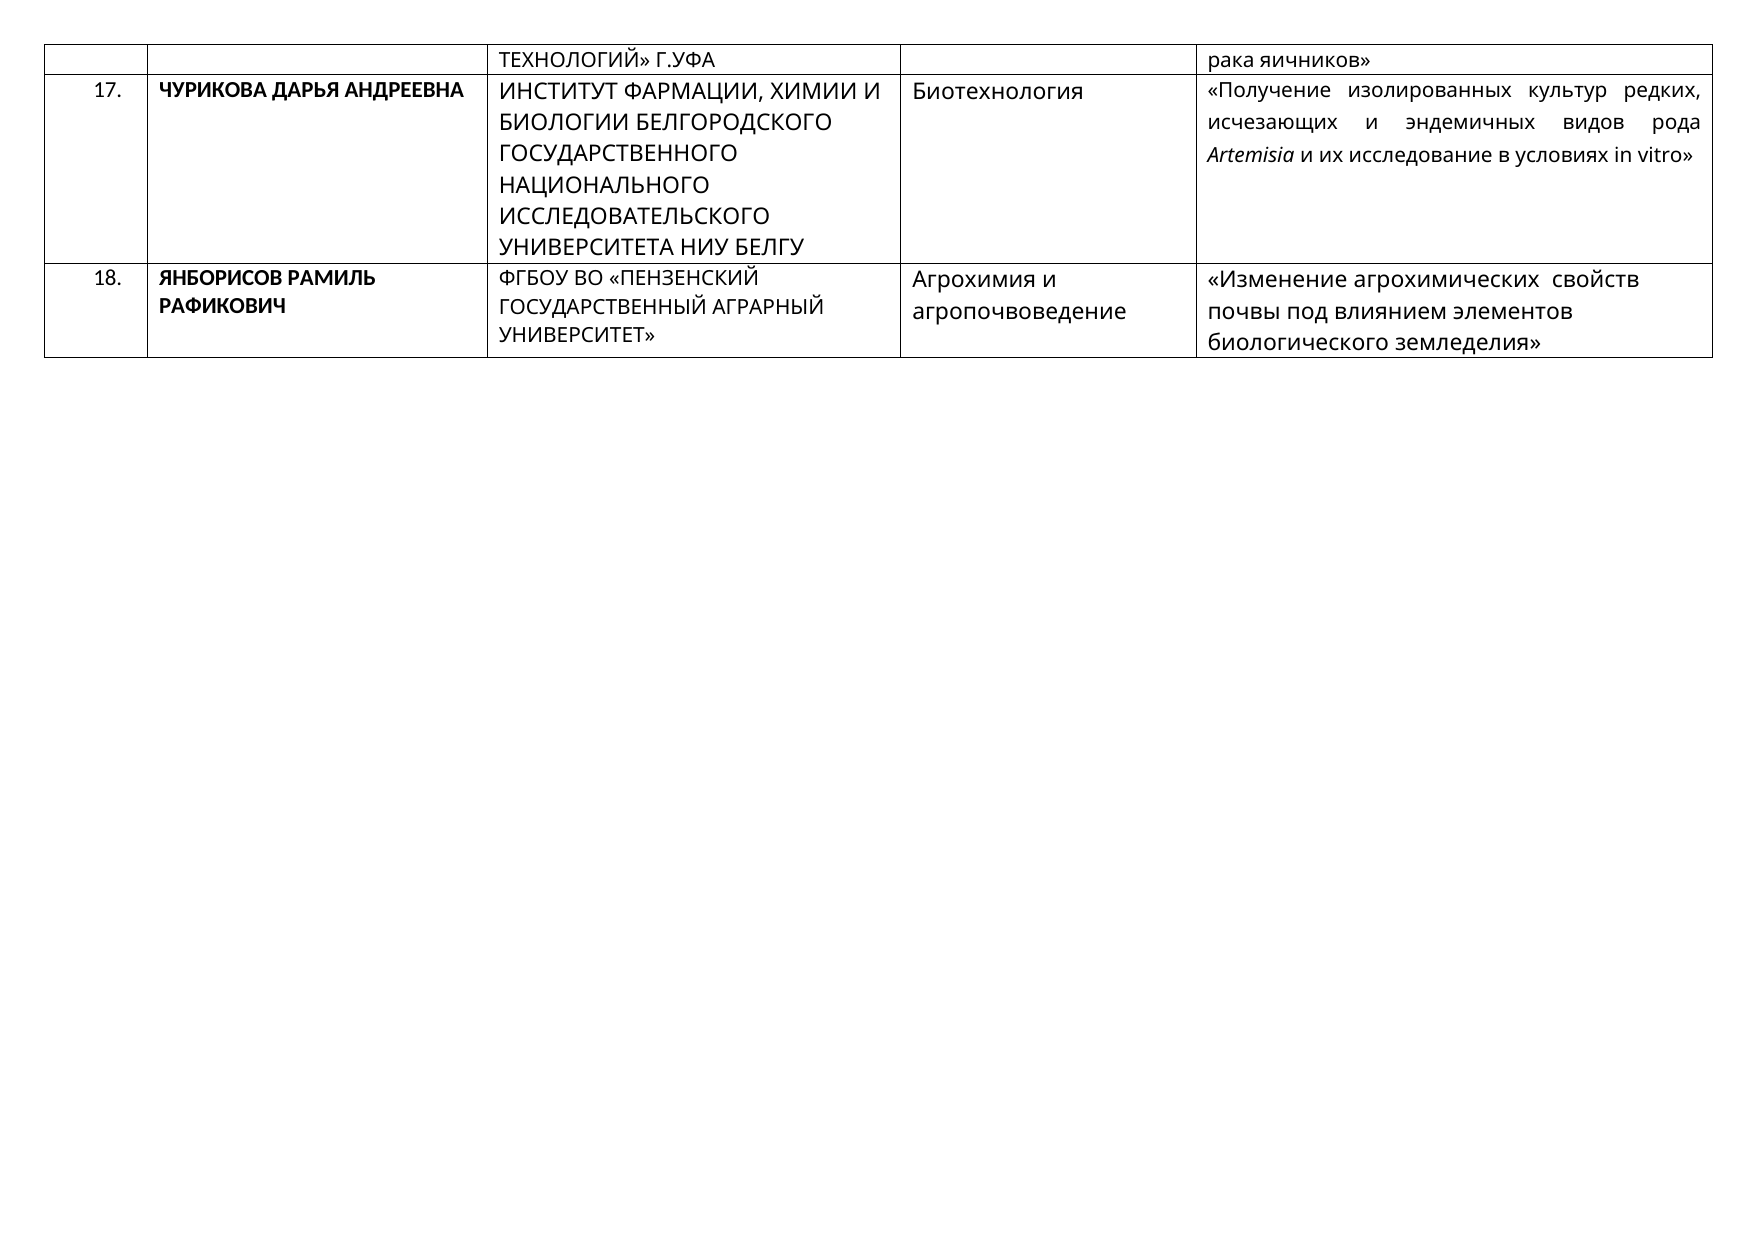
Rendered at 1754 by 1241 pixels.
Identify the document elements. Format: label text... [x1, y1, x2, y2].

table_cell ИНСТИТУТ ФАРМАЦИИ, ХИМИИ И БИОЛОГИИ БЕЛГОРОДСКОГО ГОСУДАРСТВЕННОГО НАЦИОНАЛЬНОГО ИССЛЕДОВАТЕЛЬСКОГО УНИВЕРСИТЕТА НИУ БЕЛГУ [488, 75, 900, 262]
table_cell ЧУРИКОВА ДАРЬЯ АНДРЕЕВНА [148, 75, 487, 262]
table_cell «Изменение агрохимических свойств почвы под влиянием элементов биологического земледелия» [1197, 264, 1712, 357]
table_cell [45, 264, 147, 357]
table_cell ФГБОУ ВО «ПЕНЗЕНСКИЙ ГОСУДАРСТВЕННЫЙ АГРАРНЫЙ УНИВЕРСИТЕТ» [488, 264, 900, 357]
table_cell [1197, 45, 1712, 74]
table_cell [488, 45, 900, 74]
table_cell ЯНБОРИСОВ РАМИЛЬ РАФИКОВИЧ [148, 264, 487, 357]
table_cell [45, 45, 147, 74]
table_cell Агрохимия и агропочвоведение [901, 264, 1196, 357]
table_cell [901, 45, 1196, 74]
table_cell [148, 45, 487, 74]
table_cell [45, 75, 147, 262]
table_cell Биотехнология [901, 75, 1196, 262]
table_cell «Получение изолированных культур редких, исчезающих и эндемичных видов рода Artemisia и их исследование в условиях in vitro» [1197, 75, 1712, 262]
